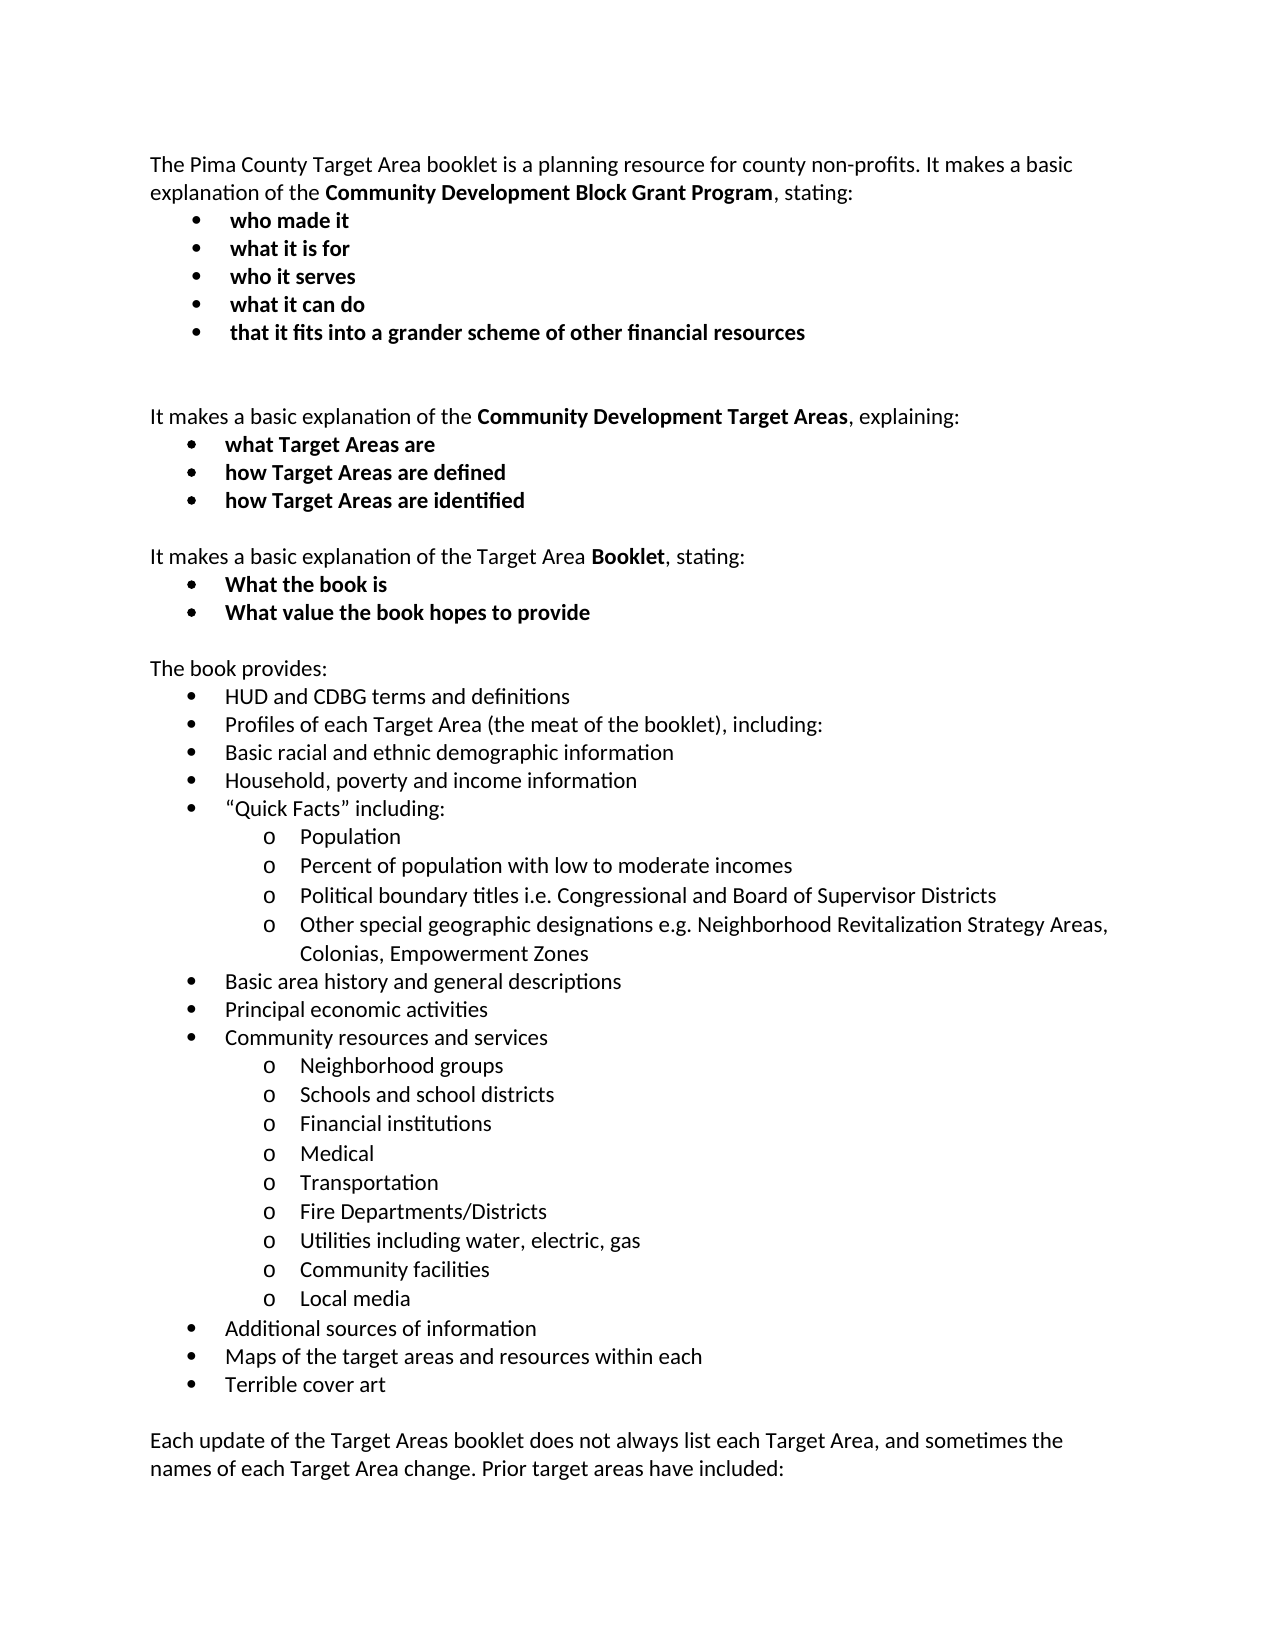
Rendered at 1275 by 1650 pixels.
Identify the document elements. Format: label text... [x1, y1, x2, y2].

list Medical [262, 1139, 1125, 1168]
list Financial institutions [262, 1109, 1125, 1139]
list who made it [192, 206, 1125, 234]
list Additional sources of information [187, 1314, 1125, 1342]
list Transportation [262, 1168, 1125, 1197]
list Terrible cover art [187, 1370, 1125, 1398]
list HUD and CDBG terms and definitions [187, 682, 1125, 710]
text It makes a basic explanation of the Target Area Booklet, stating: [150, 542, 1125, 570]
list Maps of the target areas and resources within each [187, 1342, 1125, 1370]
list Household, poverty and income information [187, 766, 1125, 794]
list Percent of population with low to moderate incomes [262, 852, 1125, 881]
list “Quick Facts” including: [187, 794, 1125, 822]
list that it fits into a grander scheme of other financial resources [192, 318, 1125, 346]
list Utilities including water, electric, gas [262, 1226, 1125, 1255]
list how Target Areas are defined [187, 458, 1125, 486]
text The Pima County Target Area booklet is a planning resource for county non-profits. It makes a basic explanation of the Community Development Block Grant Program, stating: [150, 150, 1125, 206]
list What value the book hopes to provide [187, 598, 1125, 626]
list Community resources and services [187, 1023, 1125, 1051]
list what it can do [192, 290, 1125, 318]
list Profiles of each Target Area (the meat of the booklet), including: [187, 710, 1125, 738]
list Principal economic activities [187, 995, 1125, 1023]
list Local media [262, 1284, 1125, 1314]
list What the book is [187, 570, 1125, 598]
text It makes a basic explanation of the Community Development Target Areas, explaining: [150, 402, 1125, 430]
list Other special geographic designations e.g. Neighborhood Revitalization Strategy Areas, Colonias, Empowerment Zones [262, 910, 1125, 967]
list Political boundary titles i.e. Congressional and Board of Supervisor Districts [262, 881, 1125, 910]
list what it is for [192, 234, 1125, 262]
list Community facilities [262, 1255, 1125, 1284]
list Schools and school districts [262, 1080, 1125, 1109]
list Basic racial and ethnic demographic information [187, 738, 1125, 766]
list Basic area history and general descriptions [187, 967, 1125, 995]
list Population [262, 822, 1125, 852]
text Each update of the Target Areas booklet does not always list each Target Area, and sometimes the names of each Target Area change. Prior target areas have included: [150, 1426, 1125, 1482]
list who it serves [192, 262, 1125, 290]
text The book provides: [150, 654, 1125, 682]
list how Target Areas are identified [187, 486, 1125, 514]
list Neighborhood groups [262, 1051, 1125, 1080]
list Fire Departments/Districts [262, 1197, 1125, 1226]
list what Target Areas are [187, 430, 1125, 458]
